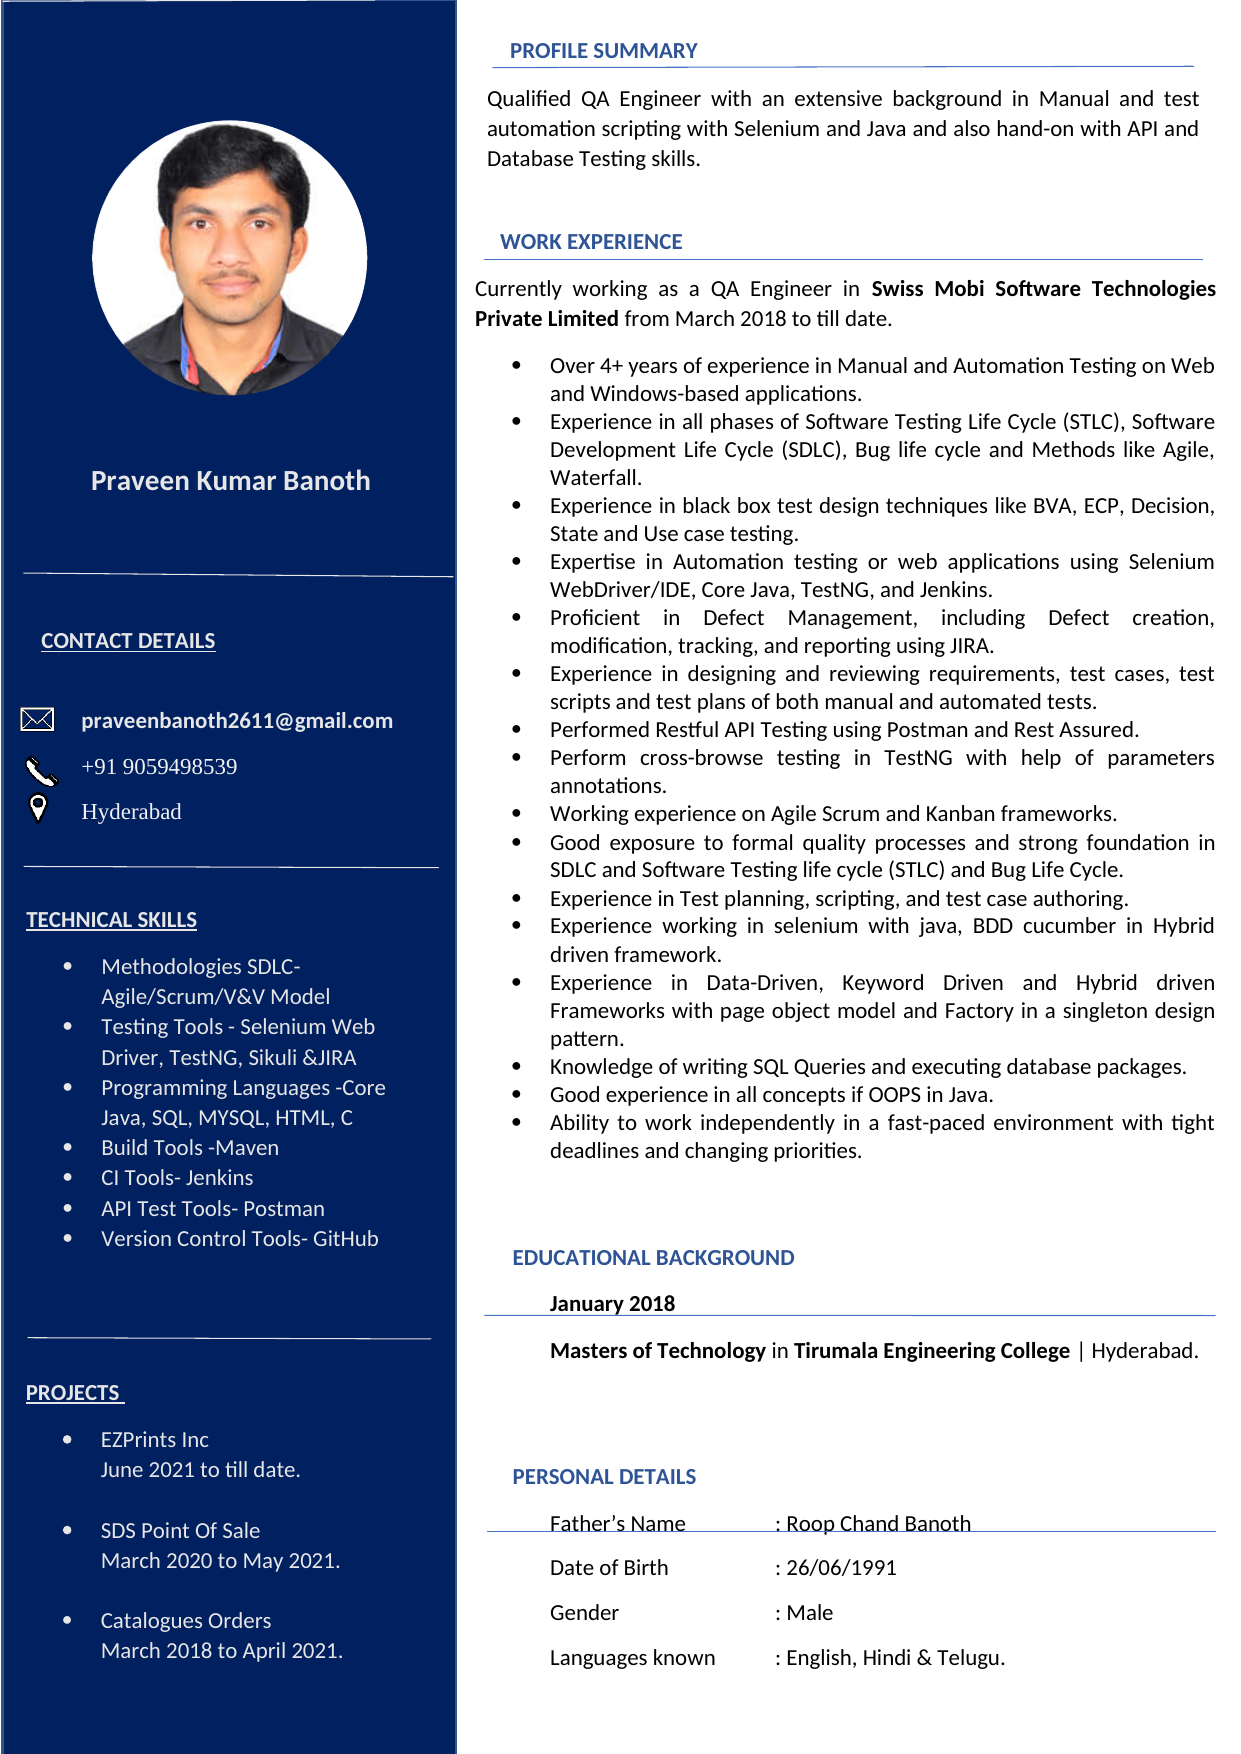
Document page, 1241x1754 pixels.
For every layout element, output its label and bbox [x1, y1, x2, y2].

picture [16, 698, 57, 739]
picture [92, 120, 368, 396]
picture [17, 753, 60, 828]
